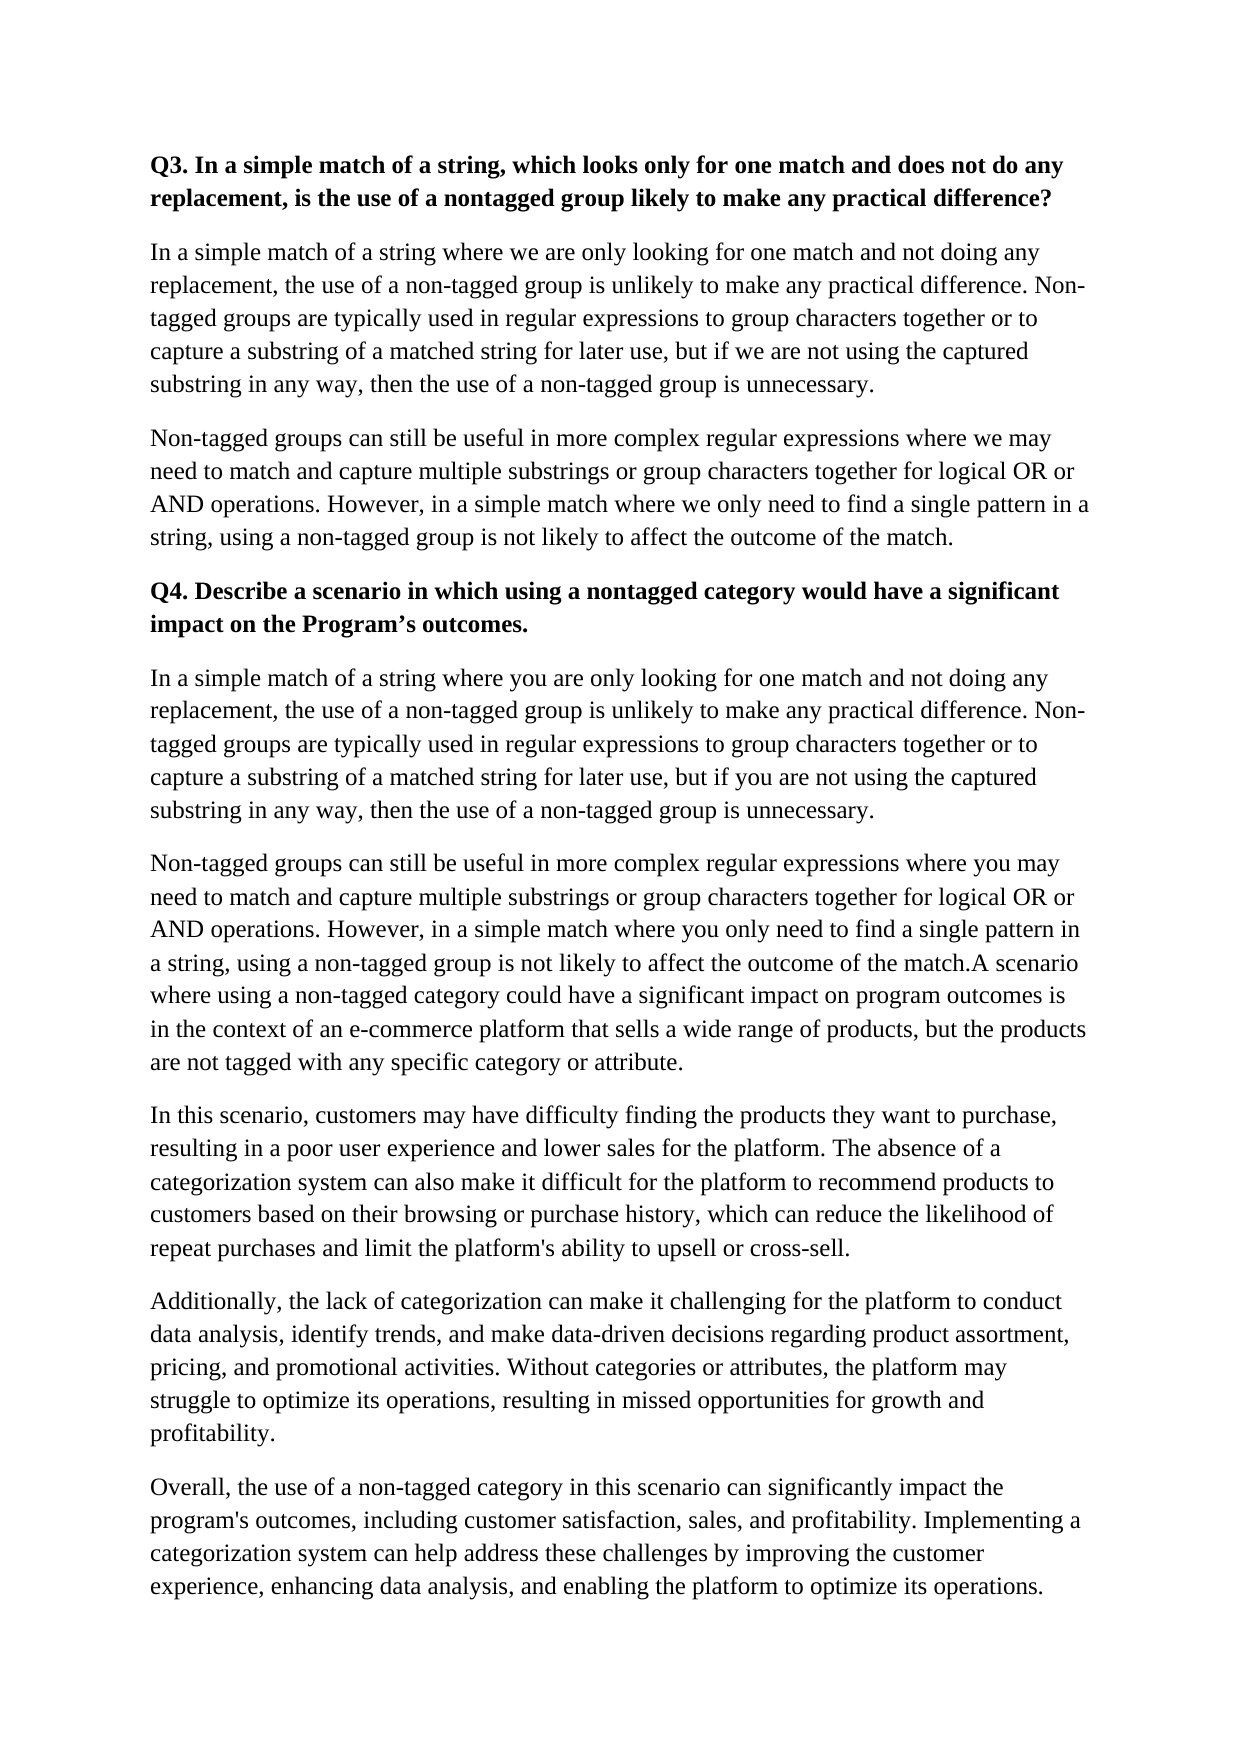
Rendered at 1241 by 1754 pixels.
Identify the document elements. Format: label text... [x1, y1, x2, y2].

text Non-tagged groups can still be useful in more complex regular expressions where we may need to match and capture multiple substrings or group characters together for logical OR or AND operations. However, in a simple match where we only need to find a single pattern in a string, using a non-tagged group is not likely to affect the outcome of the match. [150, 423, 1090, 551]
text In this scenario, customers may have difficulty finding the products they want to purchase, resulting in a poor user experience and lower sales for the platform. The absence of a categorization system can also make it difficult for the platform to recommend products to customers based on their browsing or purchase history, which can reduce the likelihood of repeat purchases and limit the platform's ability to upsell or cross-sell. [150, 1101, 1090, 1261]
text Non-tagged groups can still be useful in more complex regular expressions where you may need to match and capture multiple substrings or group characters together for logical OR or AND operations. However, in a simple match where you only need to find a single pattern in a string, using a non-tagged group is not likely to affect the outcome of the match.A scenario where using a non-tagged category could have a significant impact on program outcomes is in the context of an e-commerce platform that sells a wide range of products, but the products are not tagged with any specific category or attribute. [150, 848, 1090, 1075]
text In a simple match of a string where you are only looking for one match and not doing any replacement, the use of a non-tagged group is unlikely to make any practical difference. Non-tagged groups are typically used in regular expressions to group characters together or to capture a substring of a matched string for later use, but if you are not using the captured substring in any way, then the use of a non-tagged group is unnecessary. [150, 663, 1090, 823]
text Q4. Describe a scenario in which using a nontagged category would have a significant impact on the Program’s outcomes. [150, 576, 1090, 637]
text Overall, the use of a non-tagged category in this scenario can significantly impact the program's outcomes, including customer satisfaction, sales, and profitability. Implementing a categorization system can help address these challenges by improving the customer experience, enhancing data analysis, and enabling the platform to optimize its operations. [150, 1472, 1090, 1600]
text Q3. In a simple match of a string, which looks only for one match and does not do any replacement, is the use of a nontagged group likely to make any practical difference? [150, 150, 1090, 212]
text In a simple match of a string where we are only looking for one match and not doing any replacement, the use of a non-tagged group is unlikely to make any practical difference. Non-tagged groups are typically used in regular expressions to group characters together or to capture a substring of a matched string for later use, but if we are not using the captured substring in any way, then the use of a non-tagged group is unnecessary. [150, 237, 1090, 398]
text Additionally, the lack of categorization can make it challenging for the platform to conduct data analysis, identify trends, and make data-driven decisions regarding product assortment, pricing, and promotional activities. Without categories or attributes, the platform may struggle to optimize its operations, resulting in missed opportunities for growth and profitability. [150, 1286, 1090, 1447]
